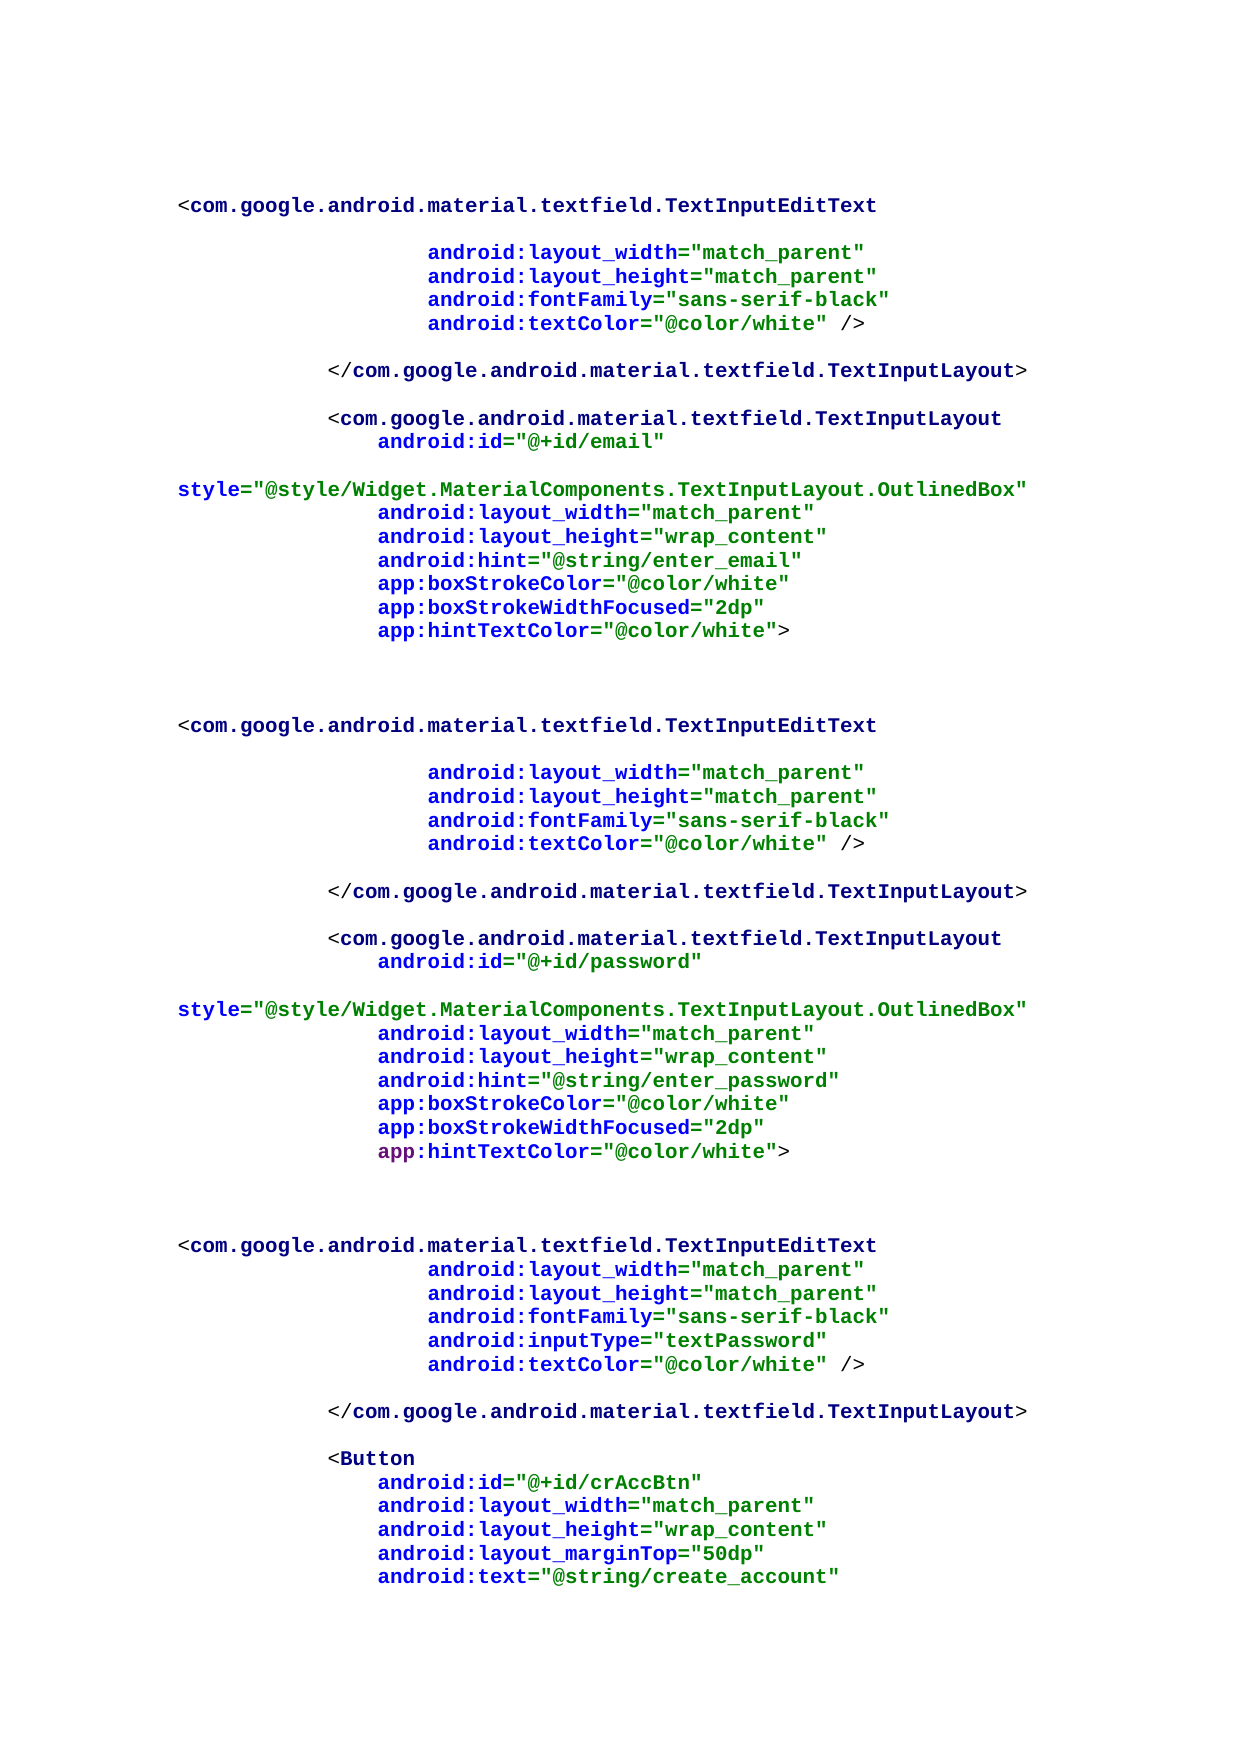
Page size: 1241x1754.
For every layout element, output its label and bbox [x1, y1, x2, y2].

text [177, 148, 1063, 1590]
